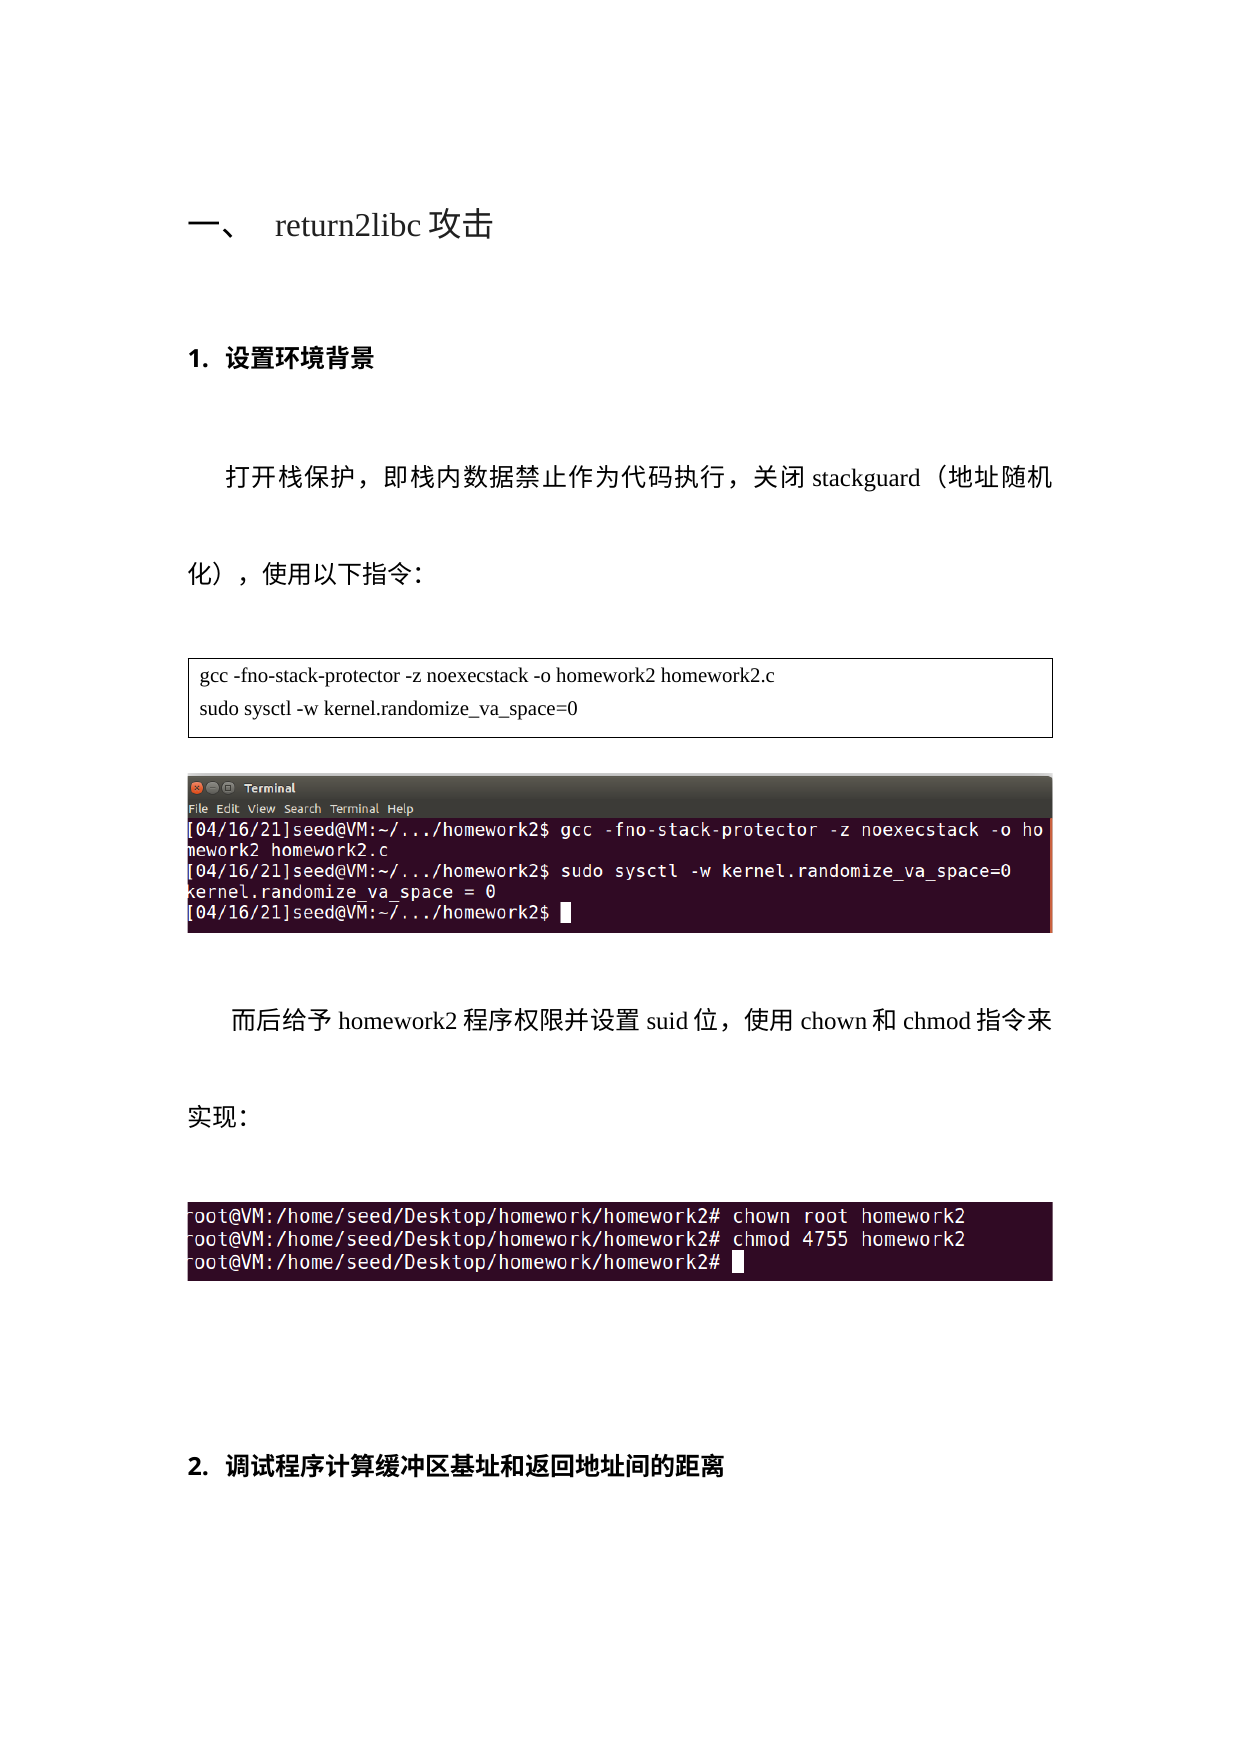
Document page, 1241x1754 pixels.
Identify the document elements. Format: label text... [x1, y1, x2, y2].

list 设置环境背景 [187, 324, 1053, 389]
subtitle return2libc攻击 [187, 189, 1053, 254]
picture [187, 1202, 1053, 1281]
list 调试程序计算缓冲区基址和返回地址间的距离 [187, 1432, 1053, 1497]
picture [187, 773, 1053, 933]
table_header gcc -fno-stack-protector -z noexecstack -o homework2 homework2.c sudo sysctl -w kernel.randomize_va_space=0 [189, 659, 1052, 737]
text 打开栈保护，即栈内数据禁止作为代码执行，关闭stackguard（地址随机化），使用以下指令： [187, 443, 1053, 606]
text 而后给予homework2程序权限并设置suid位，使用chown和chmod指令来实现： [187, 986, 1053, 1148]
